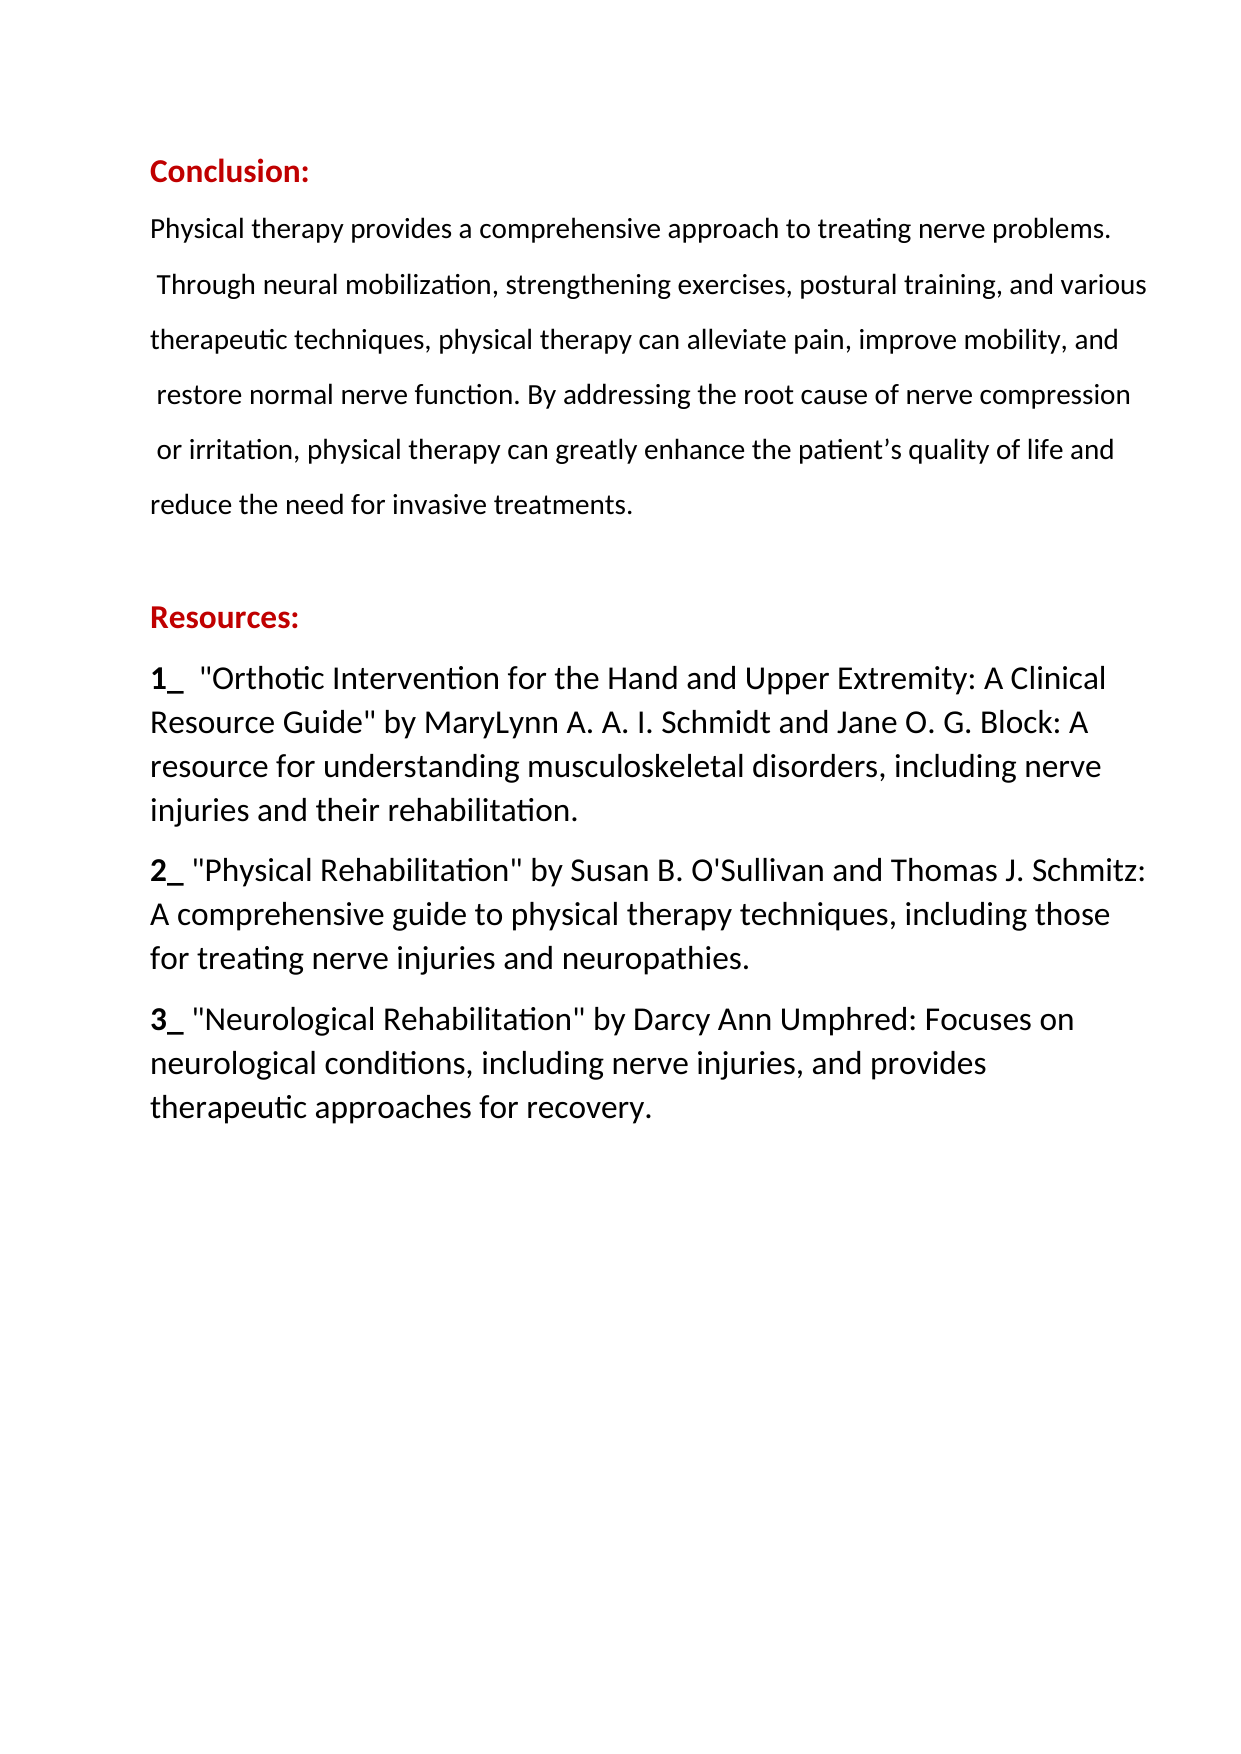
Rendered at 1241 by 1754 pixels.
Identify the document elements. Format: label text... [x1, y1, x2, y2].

text 1_ "Orthotic Intervention for the Hand and Upper Extremity: A Clinical Resource Guide" by MaryLynn A. A. I. Schmidt and Jane O. G. Block: A resource for understanding musculoskeletal disorders, including nerve injuries and their rehabilitation. [150, 657, 1150, 829]
text or irritation, physical therapy can greatly enhance the patient’s quality of life and [150, 431, 1150, 467]
text therapeutic techniques, physical therapy can alleviate pain, improve mobility, and [150, 321, 1150, 356]
text 2_ "Physical Rehabilitation" by Susan B. O'Sullivan and Thomas J. Schmitz: A comprehensive guide to physical therapy techniques, including those for treating nerve injuries and neuropathies. [150, 849, 1150, 978]
text Through neural mobilization, strengthening exercises, postural training, and various [150, 266, 1150, 301]
text restore normal nerve function. By addressing the root cause of nerve compression [150, 376, 1150, 412]
text Resources: [150, 596, 1150, 637]
text Conclusion: [150, 150, 1150, 191]
text reduce the need for invasive treatments. [150, 486, 1150, 522]
text 3_ "Neurological Rehabilitation" by Darcy Ann Umphred: Focuses on neurological conditions, including nerve injuries, and provides therapeutic approaches for recovery. [150, 998, 1150, 1127]
text Physical therapy provides a comprehensive approach to treating nerve problems. [150, 211, 1150, 246]
